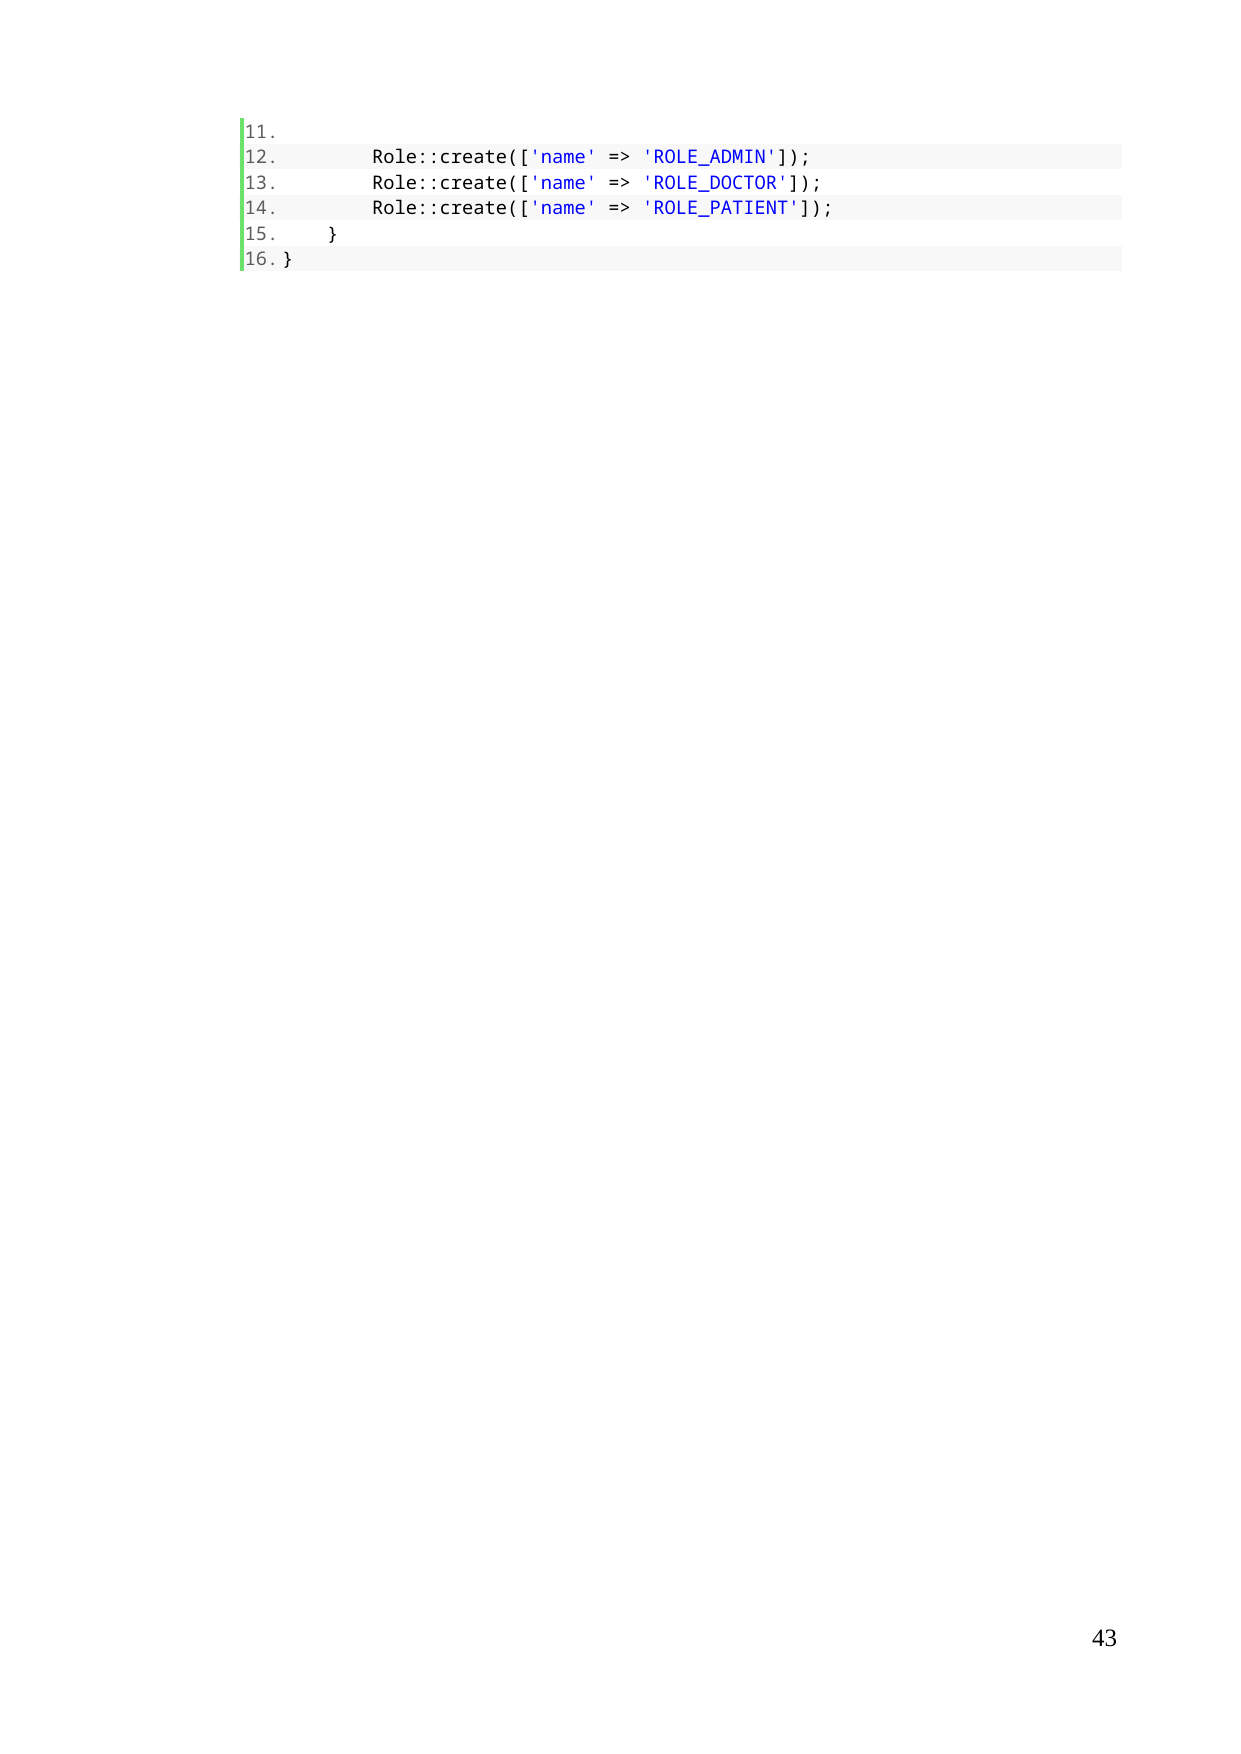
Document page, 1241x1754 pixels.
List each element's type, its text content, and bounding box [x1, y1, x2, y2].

list } [244, 220, 1122, 246]
list Role::create(['name' => 'ROLE_DOCTOR']); [244, 169, 1122, 195]
list Role::create(['name' => 'ROLE_PATIENT']); [244, 195, 1122, 220]
list } [244, 246, 1122, 271]
list Role::create(['name' => 'ROLE_ADMIN']); [244, 144, 1122, 169]
